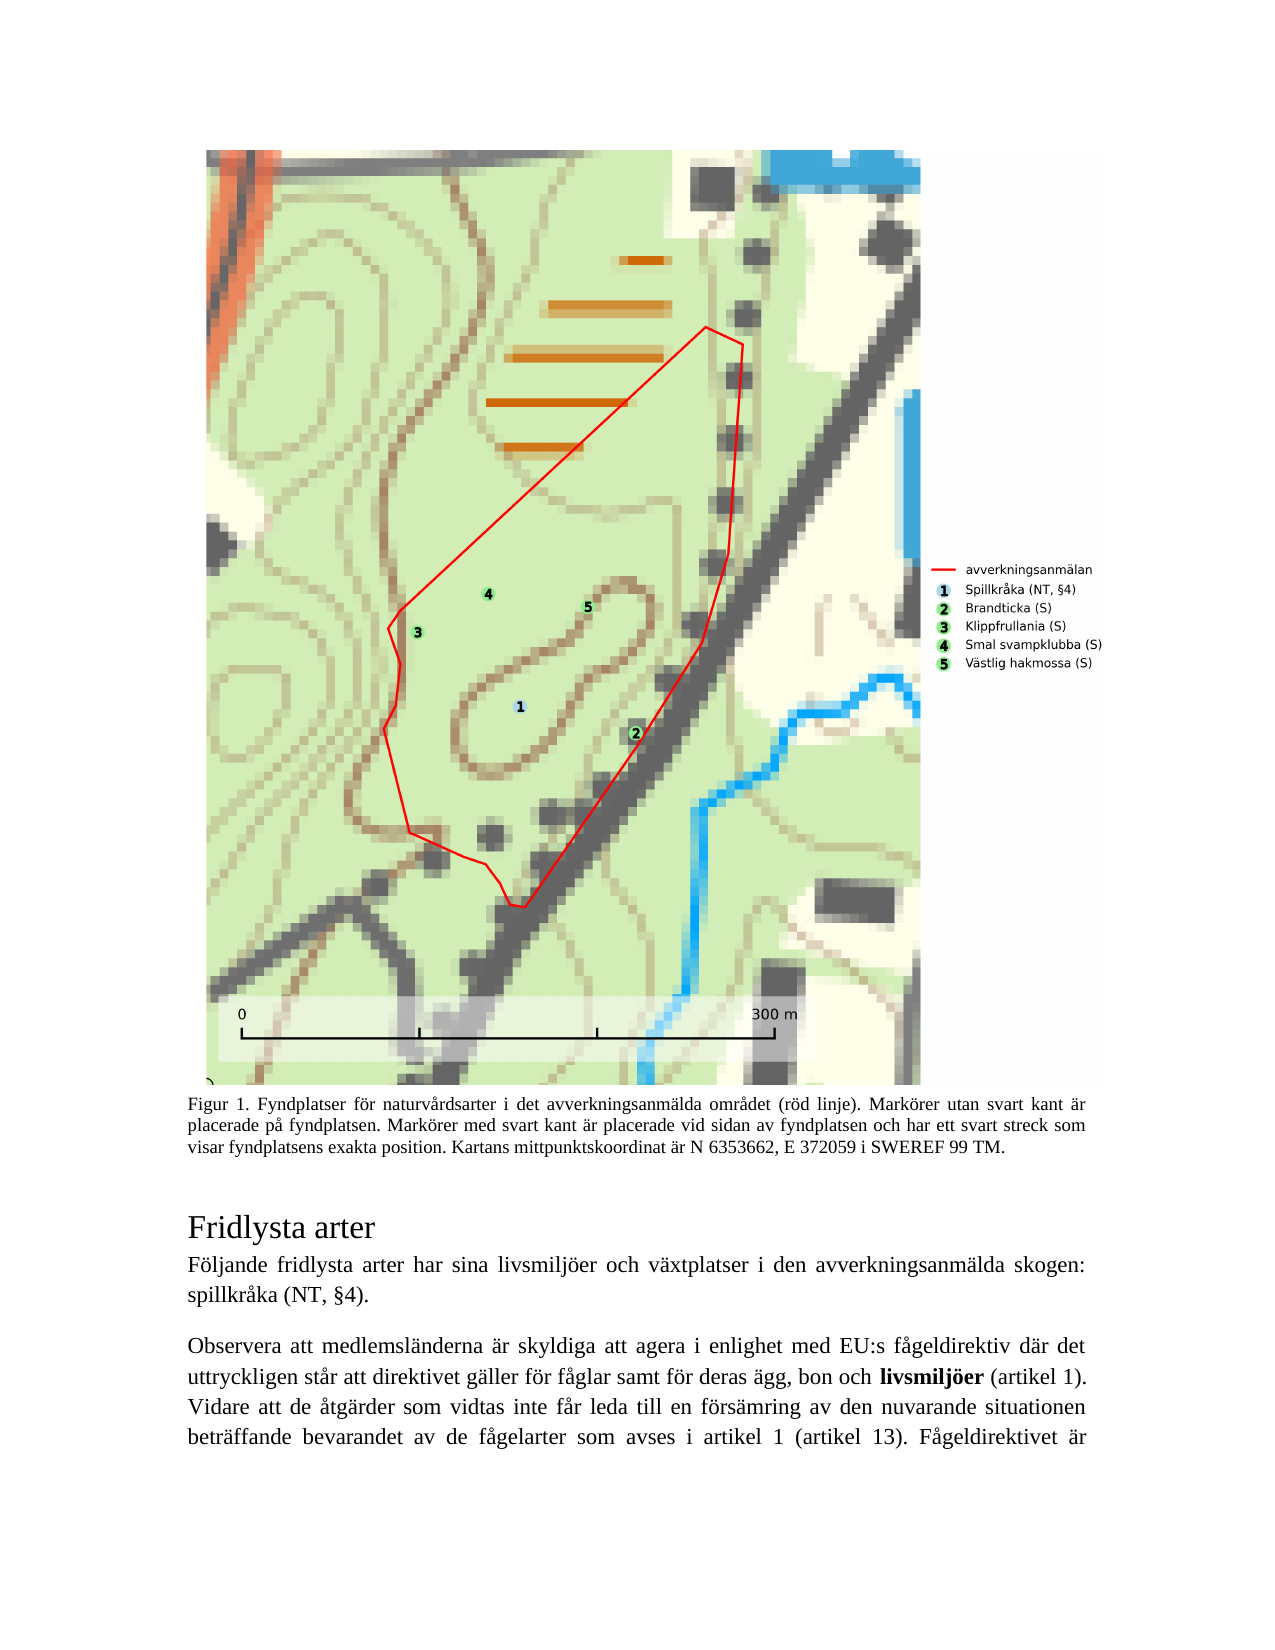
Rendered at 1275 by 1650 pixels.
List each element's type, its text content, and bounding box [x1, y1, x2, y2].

subtitle Fridlysta arter [187, 1207, 1087, 1246]
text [187, 1332, 1087, 1449]
text Följande fridlysta arter har sina livsmiljöer och växtplatser i den avverkningsanmälda skogen: spillkråka (NT, §4). [187, 1251, 1087, 1308]
text Figur 1. Fyndplatser för naturvårdsarter i det avverkningsanmälda området (röd linje). Markörer utan svart kant är placerade på fyndplatsen. Markörer med svart kant är placerade vid sidan av fyndplatsen och har ett svart streck som visar fyndplatsens exakta position. Kartans mittpunktskoordinat är N 6353662, E 372059 i SWEREF 99 TM. [187, 1092, 1087, 1157]
picture [206, 150, 1107, 1085]
